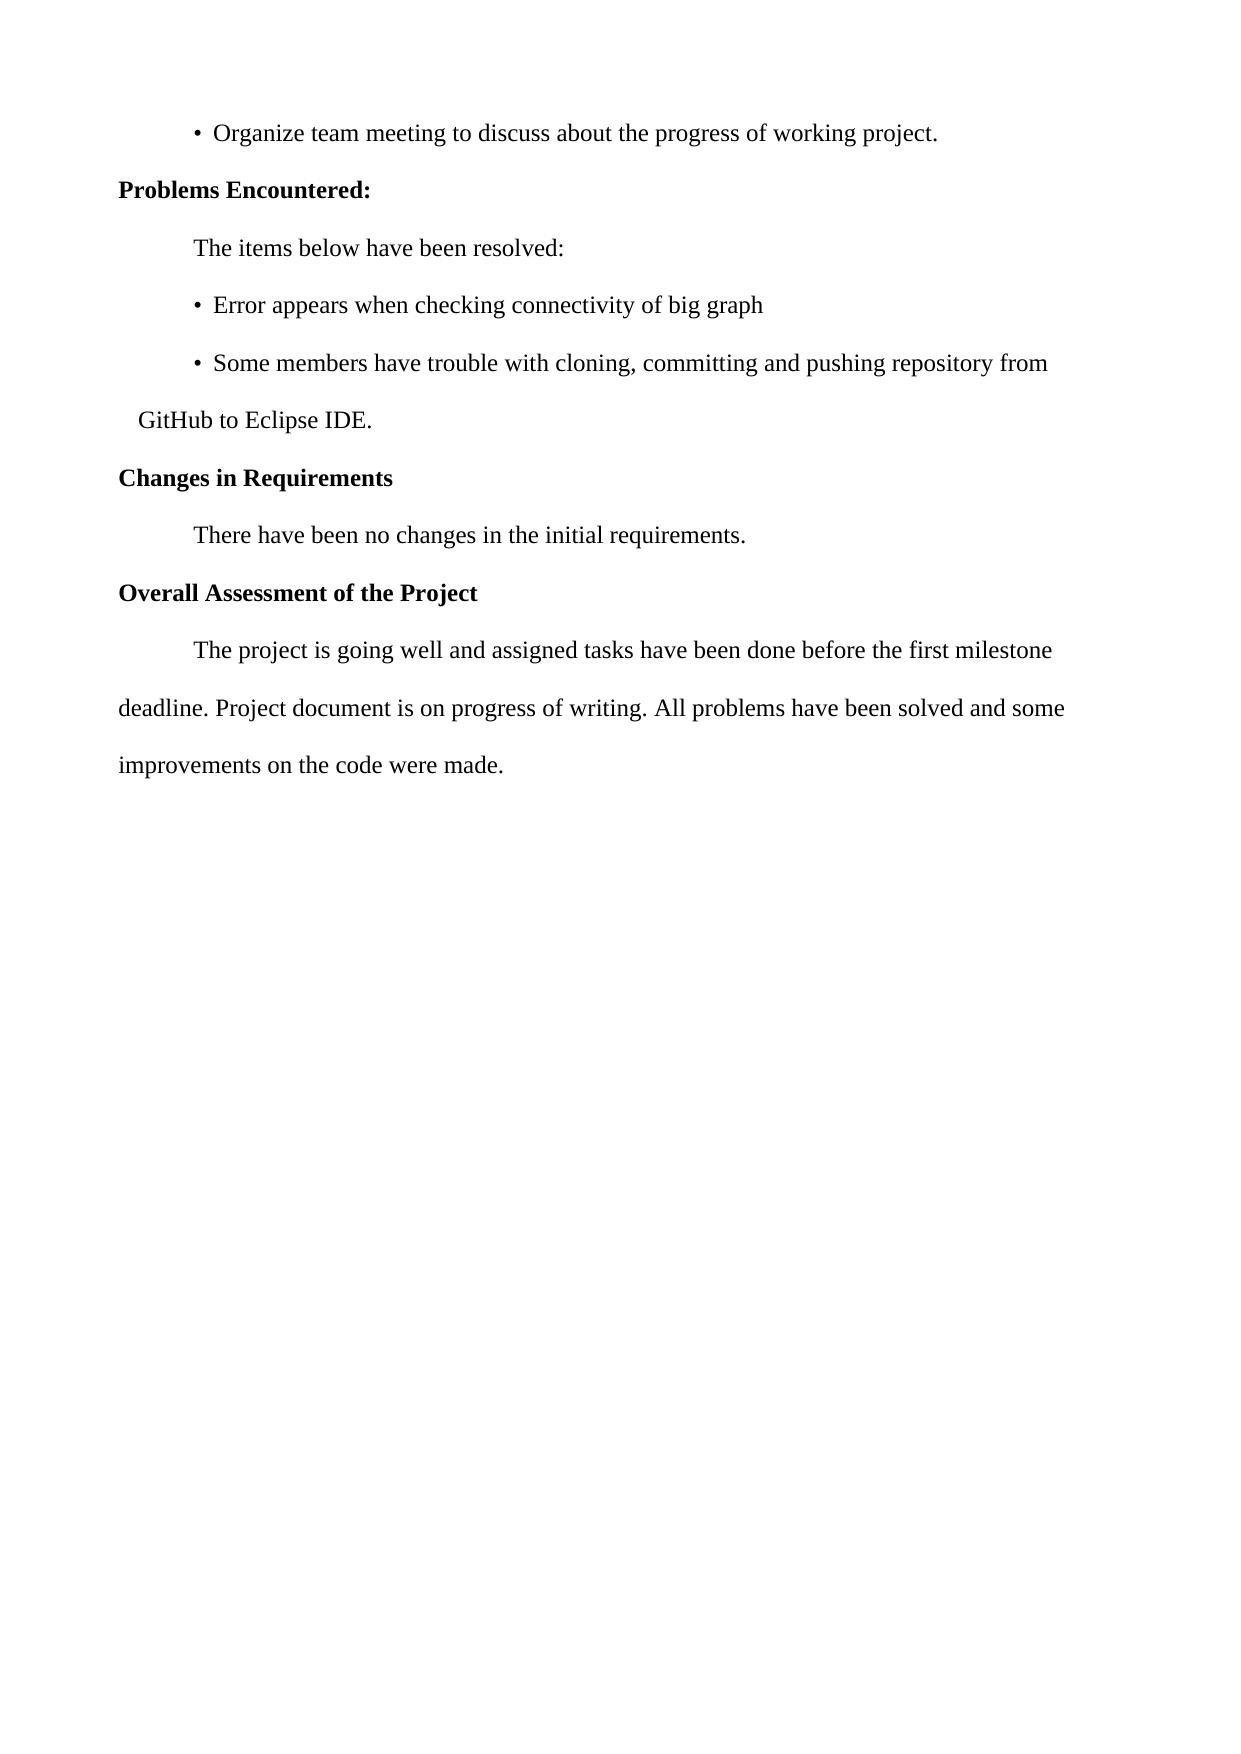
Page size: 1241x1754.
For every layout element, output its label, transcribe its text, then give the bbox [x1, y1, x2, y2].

text There have been no changes in the initial requirements. [118, 521, 1122, 549]
text The project is going well and assigned tasks have been done before the first milestone deadline. Project document is on progress of writing. All problems have been solved and some improvements on the code were made. [118, 636, 1122, 779]
list Some members have trouble with cloning, committing and pushing repository from GitHub to Eclipse IDE. [138, 348, 1122, 434]
list Organize team meeting to discuss about the progress of working project. [193, 118, 1122, 147]
text Overall Assessment of the Project [118, 578, 1122, 607]
list Error appears when checking connectivity of big graph [138, 291, 1122, 319]
text Problems Encountered: [118, 176, 1122, 204]
text The items below have been resolved: [118, 233, 1122, 262]
text Changes in Requirements [118, 463, 1122, 492]
